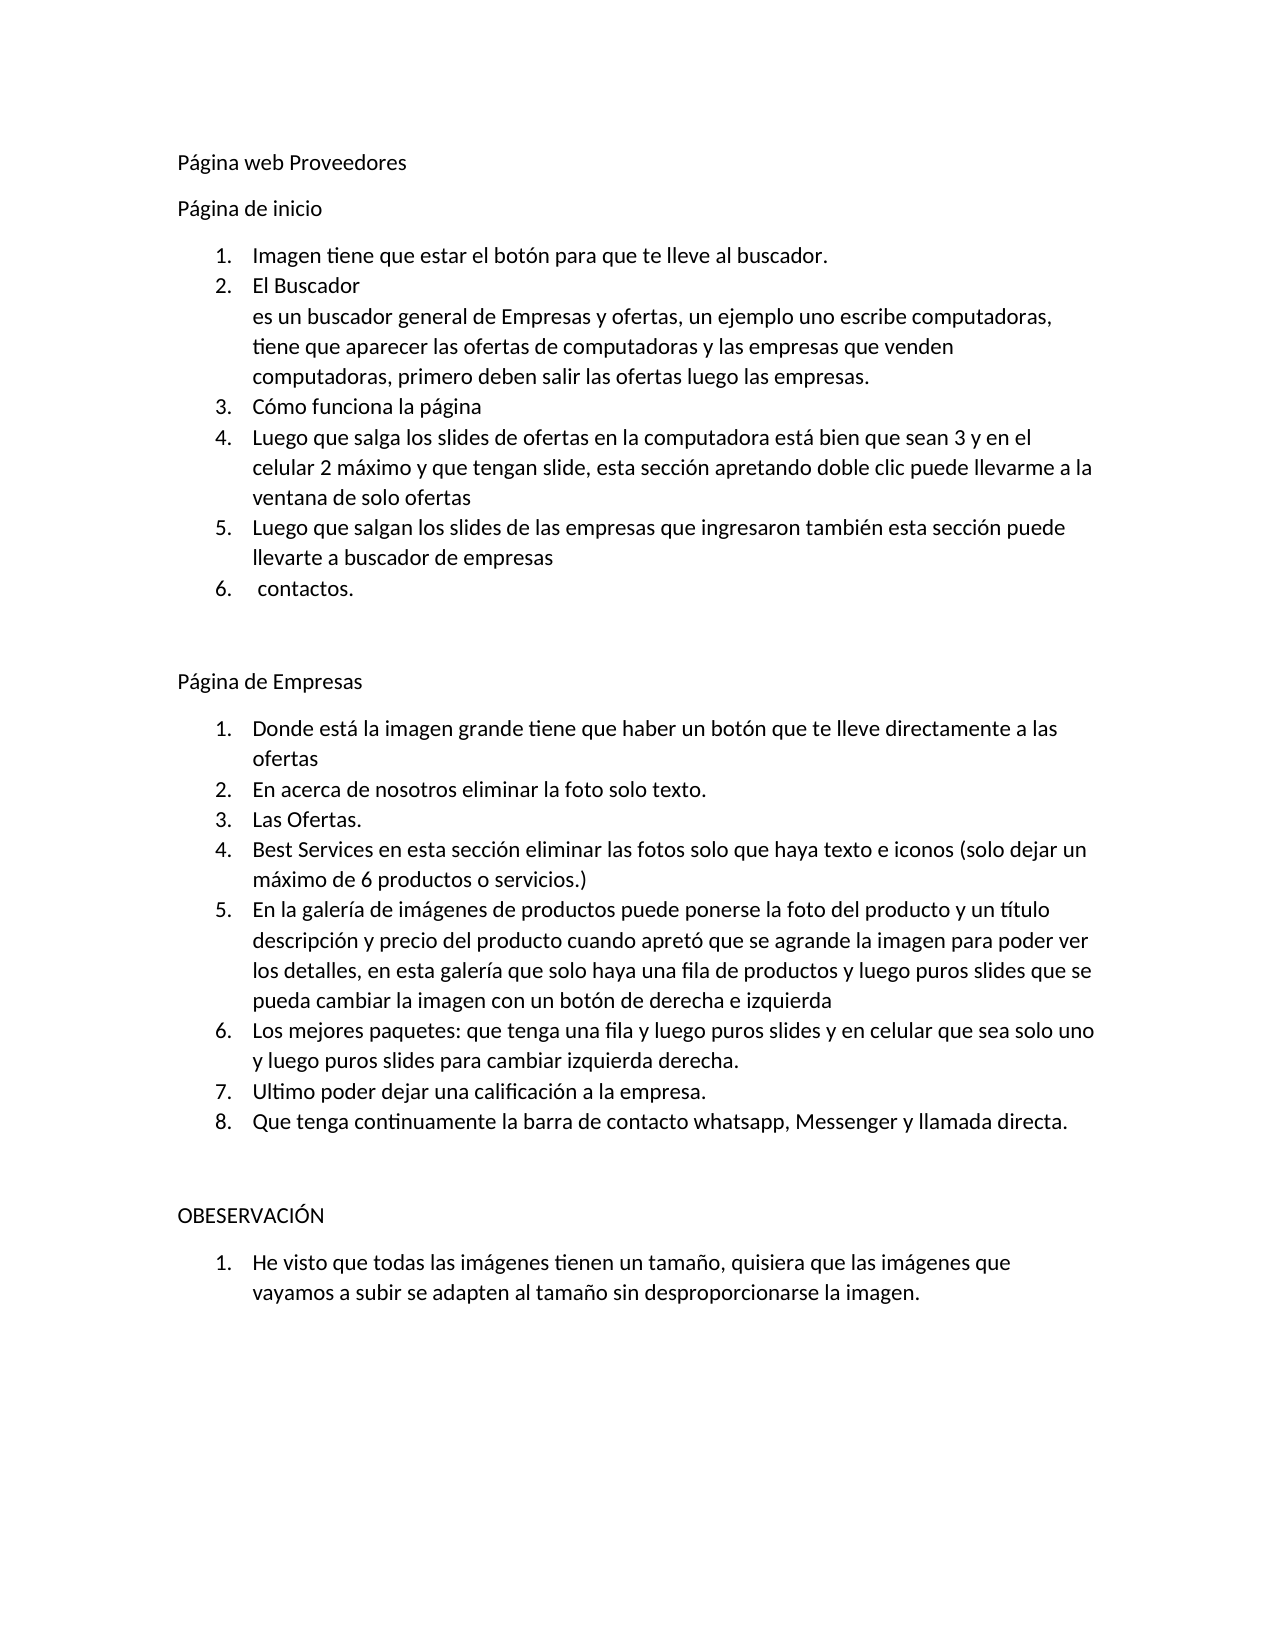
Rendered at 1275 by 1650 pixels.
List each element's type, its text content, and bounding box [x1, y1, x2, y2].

list Luego que salga los slides de ofertas en la computadora está bien que sean 3 y en el celular 2 máximo y que tengan slide, esta sección apretando doble clic puede llevarme a la ventana de solo ofertas [215, 423, 1098, 511]
list Imagen tiene que estar el botón para que te lleve al buscador. [215, 241, 1098, 269]
list En la galería de imágenes de productos puede ponerse la foto del producto y un título descripción y precio del producto cuando apretó que se agrande la imagen para poder ver los detalles, en esta galería que solo haya una fila de productos y luego puros slides que se pueda cambiar la imagen con un botón de derecha e izquierda [215, 896, 1098, 1014]
text Página de inicio [177, 194, 1098, 222]
text Página de Empresas [177, 667, 1098, 695]
list Que tenga continuamente la barra de contacto whatsapp, Messenger y llamada directa. [215, 1107, 1098, 1135]
list Luego que salgan los slides de las empresas que ingresaron también esta sección puede llevarte a buscador de empresas [215, 513, 1098, 571]
list contactos. [215, 574, 1098, 602]
list Las Ofertas. [215, 805, 1098, 833]
list El Buscador [215, 272, 1098, 299]
list Ultimo poder dejar una calificación a la empresa. [215, 1077, 1098, 1105]
list Donde está la imagen grande tiene que haber un botón que te lleve directamente a las ofertas [215, 714, 1098, 772]
list Best Services en esta sección eliminar las fotos solo que haya texto e iconos (solo dejar un máximo de 6 productos o servicios.) [215, 835, 1098, 893]
list He visto que todas las imágenes tienen un tamaño, quisiera que las imágenes que vayamos a subir se adapten al tamaño sin desproporcionarse la imagen. [215, 1248, 1098, 1306]
list Cómo funciona la página [215, 392, 1098, 420]
list es un buscador general de Empresas y ofertas, un ejemplo uno escribe computadoras, tiene que aparecer las ofertas de computadoras y las empresas que venden computadoras, primero deben salir las ofertas luego las empresas. [252, 302, 1098, 390]
text OBESERVACIÓN [177, 1201, 1098, 1229]
list Los mejores paquetes: que tenga una fila y luego puros slides y en celular que sea solo uno y luego puros slides para cambiar izquierda derecha. [215, 1016, 1098, 1074]
text Página web Proveedores [177, 148, 1098, 176]
list En acerca de nosotros eliminar la foto solo texto. [215, 775, 1098, 803]
